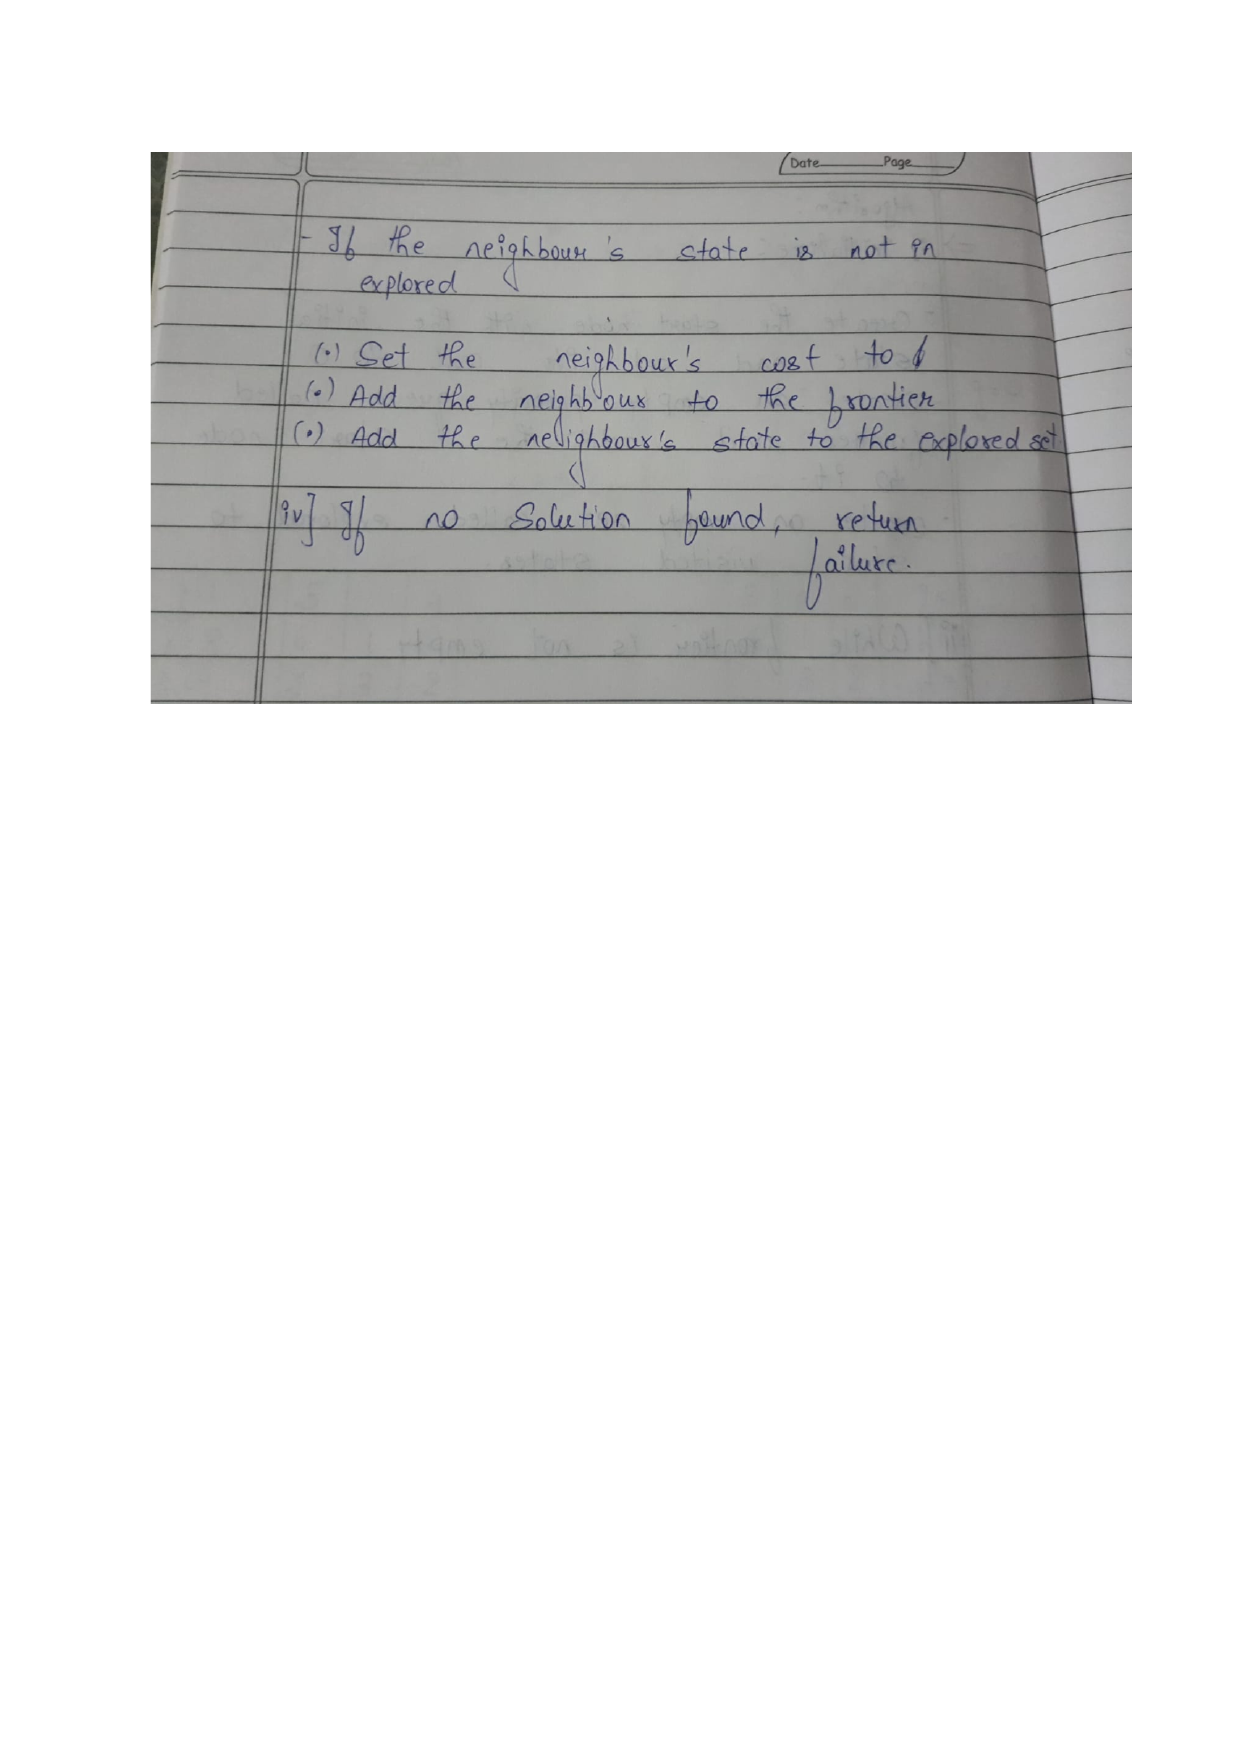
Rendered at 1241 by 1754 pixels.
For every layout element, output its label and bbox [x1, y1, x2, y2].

picture [152, 152, 1131, 704]
